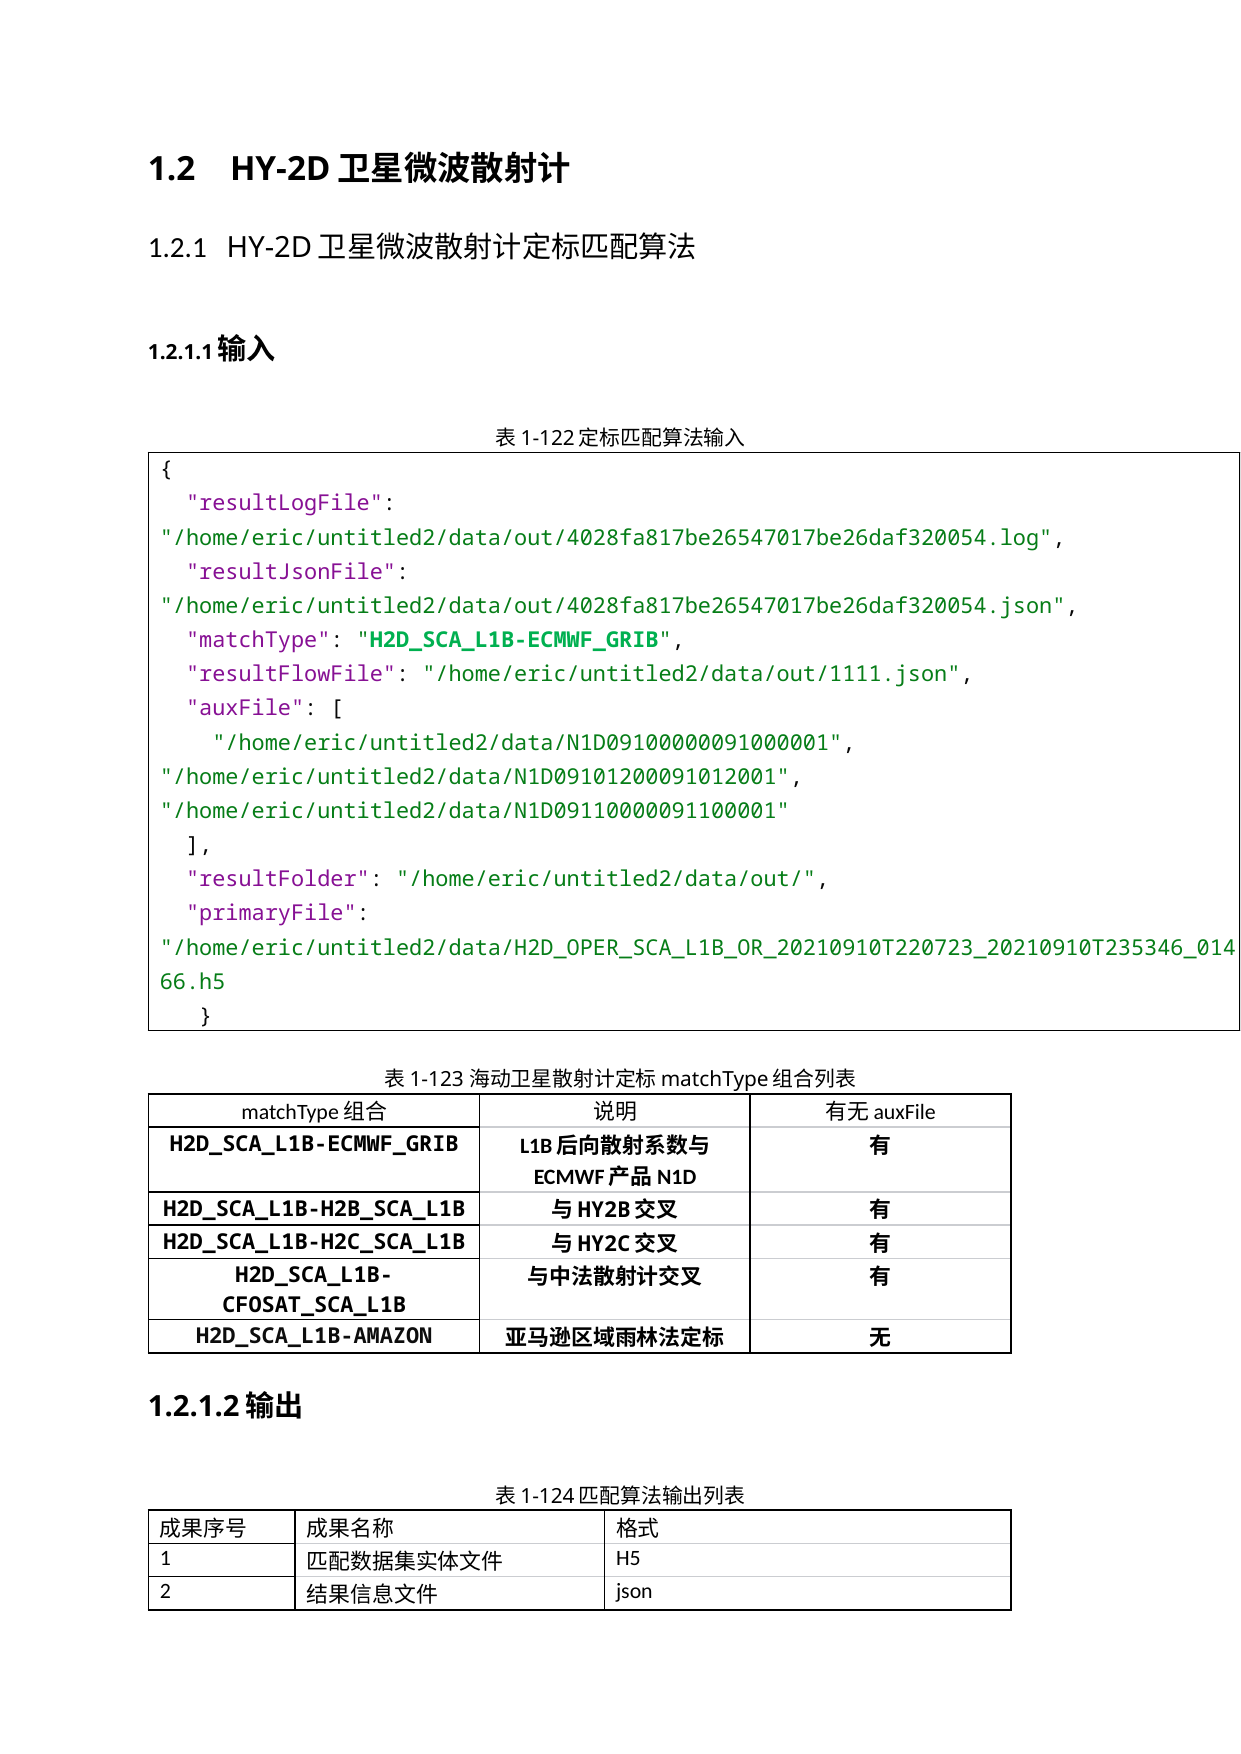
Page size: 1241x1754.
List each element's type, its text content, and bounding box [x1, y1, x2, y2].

table_cell 有 [751, 1226, 1010, 1258]
table_cell 与HY2B交叉 [480, 1193, 749, 1224]
table_cell 与中法散射计交叉 [480, 1259, 749, 1319]
table_cell json [605, 1577, 1010, 1609]
table_cell H2D_SCA_L1B-ECMWF_GRIB [149, 1128, 479, 1191]
subtitle 1.2.1 HY-2D卫星微波散射计定标匹配算法 [148, 224, 1093, 266]
table_cell 有 [751, 1193, 1010, 1224]
table_cell H2D_SCA_L1B-H2B_SCA_L1B [149, 1193, 479, 1224]
table_header { "resultLogFile": "/home/eric/untitled2/data/out/4028fa817be26547017be26daf320054.log", "resultJsonFile": "/home/eric/untitled2/data/out/4028fa817be26547017be26daf320054.json", "matchType": "H2D_SCA_L1B-ECMWF_GRIB", "resultFlowFile": "/home/eric/untitled2/data/out/1111.json", "auxFile": [ "/home/eric/untitled2/data/N1D09100000091000001", "/home/eric/untitled2/data/N1D09101200091012001", "/home/eric/untitled2/data/N1D09110000091100001" ], "resultFolder": "/home/eric/untitled2/data/out/", "primaryFile": "/home/eric/untitled2/data/H2D_OPER_SCA_L1B_OR_20210910T220723_20210910T235346_01466.h5 } [149, 453, 1239, 1030]
text 表1‑124匹配算法输出列表 [148, 1479, 1093, 1509]
subtitle 1.2.1.2输出 [148, 1383, 1093, 1425]
table_cell 1 [149, 1544, 294, 1576]
table_header 成果序号 [149, 1511, 294, 1542]
table_header 有无auxFile [751, 1095, 1010, 1126]
table_cell 有 [751, 1128, 1010, 1191]
table_cell H2D_SCA_L1B-H2C_SCA_L1B [149, 1226, 479, 1258]
subtitle 1.2.1.1输入 [148, 325, 1093, 367]
table_cell L1B后向散射系数与ECMWF产品N1D [480, 1128, 749, 1191]
text 表1‑123 海动卫星散射计定标matchType组合列表 [148, 1062, 1093, 1093]
table_cell 无 [751, 1320, 1010, 1352]
subtitle 1.2 HY-2D卫星微波散射计 [148, 142, 1093, 190]
table_cell H2D_SCA_L1B-CFOSAT_SCA_L1B [149, 1259, 479, 1319]
table_cell H2D_SCA_L1B-AMAZON [149, 1320, 479, 1352]
table_header matchType组合 [149, 1095, 479, 1126]
table_header 成果名称 [296, 1511, 604, 1542]
text 表 1‑122定标匹配算法输入 [148, 421, 1093, 452]
table_header 格式 [605, 1511, 1010, 1542]
table_cell 结果信息文件 [296, 1577, 604, 1609]
table_cell H5 [605, 1544, 1010, 1576]
table_cell 匹配数据集实体文件 [296, 1544, 604, 1576]
table_cell 与HY2C交叉 [480, 1226, 749, 1258]
table_cell 有 [751, 1259, 1010, 1319]
table_cell 亚马逊区域雨林法定标 [480, 1320, 749, 1352]
table_header 说明 [480, 1095, 749, 1126]
table_cell 2 [149, 1577, 294, 1609]
